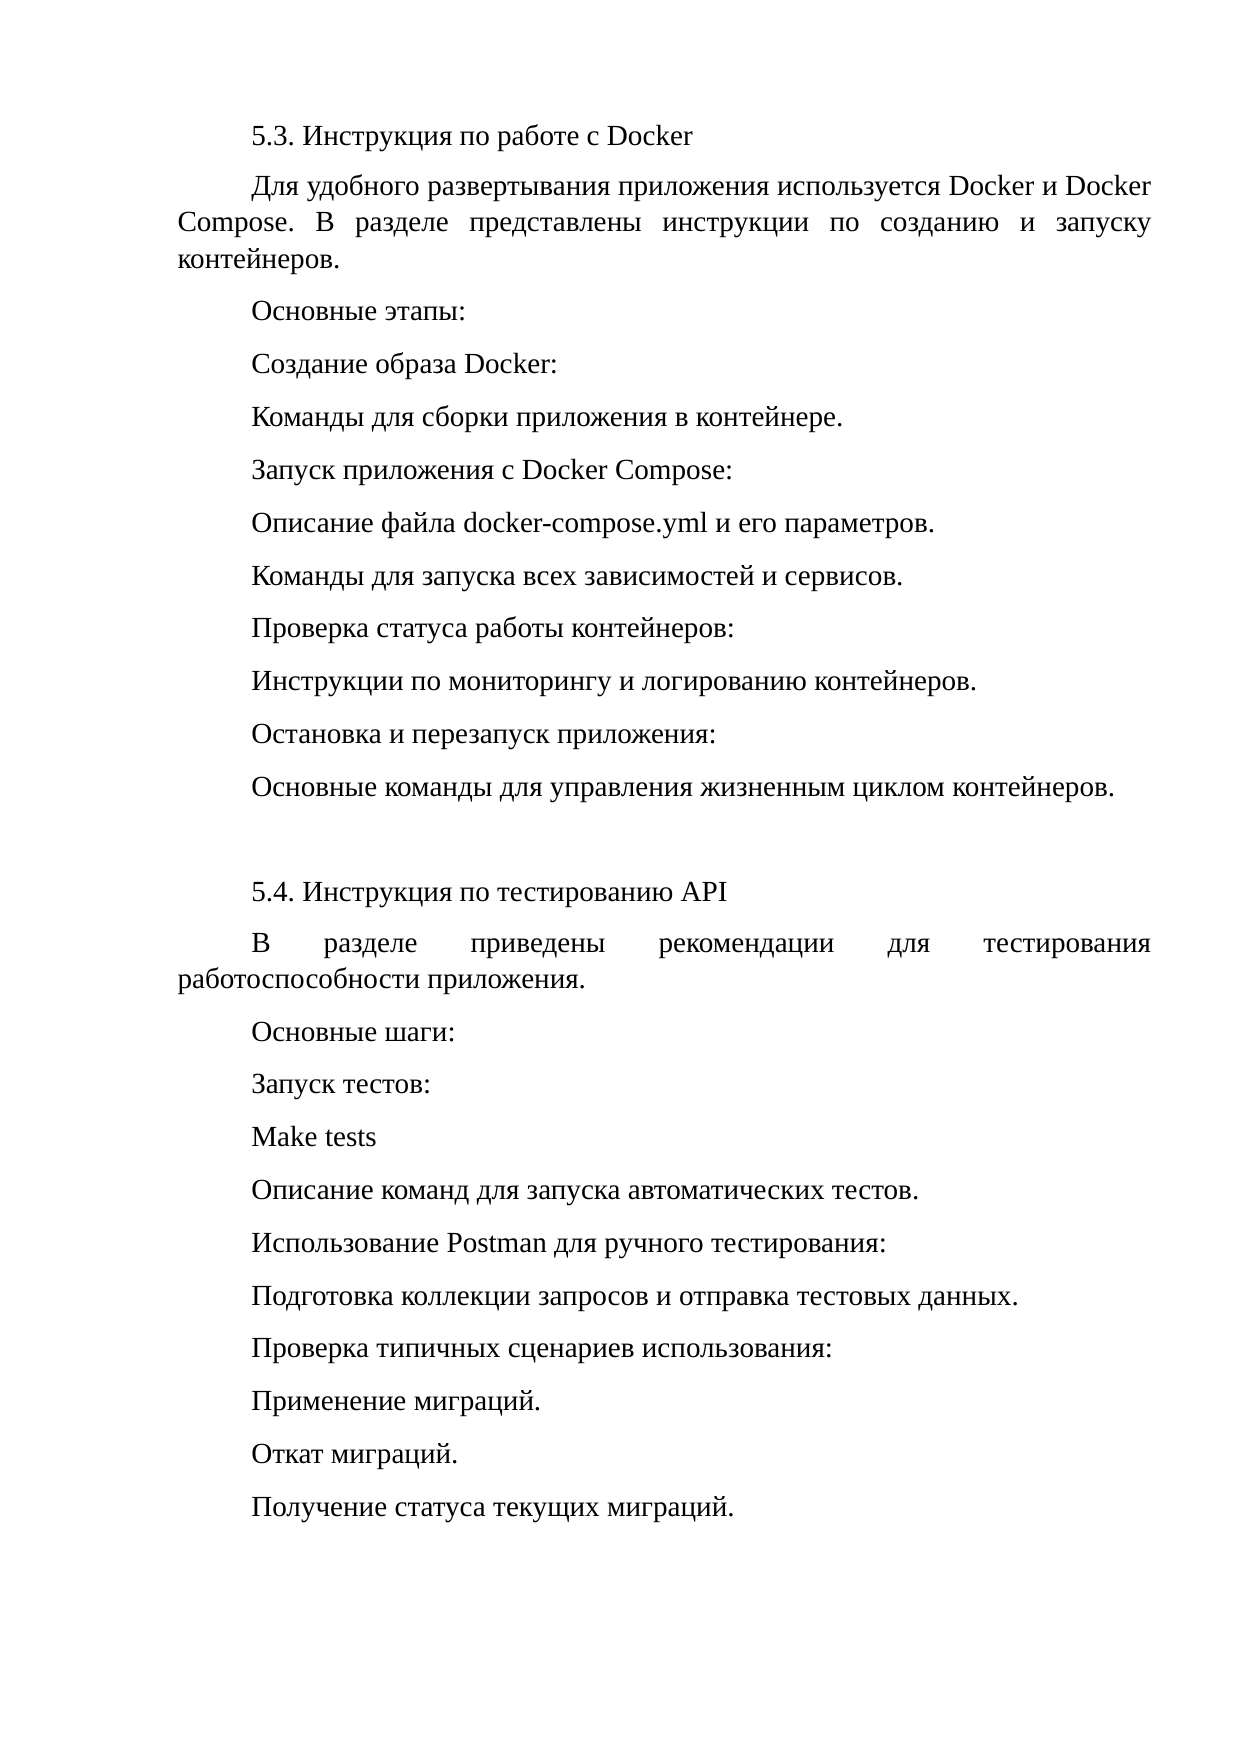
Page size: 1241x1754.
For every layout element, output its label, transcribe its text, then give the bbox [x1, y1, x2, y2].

text Остановка и перезапуск приложения: [177, 716, 1152, 749]
text Основные шаги: [177, 1014, 1152, 1047]
text Применение миграций. [177, 1383, 1152, 1417]
text Использование Postman для ручного тестирования: [177, 1225, 1152, 1258]
text Откат миграций. [177, 1436, 1152, 1470]
text Проверка статуса работы контейнеров: [177, 610, 1152, 644]
subtitle 5.4. Инструкция по тестированию API [177, 874, 1152, 908]
text Make tests [177, 1119, 1152, 1153]
text Получение статуса текущих миграций. [177, 1489, 1152, 1523]
text Команды для запуска всех зависимостей и сервисов. [177, 558, 1152, 591]
subtitle 5.3. Инструкция по работе с Docker [177, 118, 1152, 152]
text Запуск тестов: [177, 1067, 1152, 1100]
text Подготовка коллекции запросов и отправка тестовых данных. [177, 1278, 1152, 1311]
text Проверка типичных сценариев использования: [177, 1331, 1152, 1364]
text Описание файла docker-compose.yml и его параметров. [177, 505, 1152, 538]
text Запуск приложения с Docker Compose: [177, 452, 1152, 486]
text Основные этапы: [177, 293, 1152, 327]
text Команды для сборки приложения в контейнере. [177, 399, 1152, 433]
text Инструкции по мониторингу и логированию контейнеров. [177, 663, 1152, 697]
text Основные команды для управления жизненным циклом контейнеров. [177, 769, 1152, 802]
text Для удобного развертывания приложения используется Docker и Docker Compose. В разделе представлены инструкции по созданию и запуску контейнеров. [177, 168, 1152, 274]
text В разделе приведены рекомендации для тестирования работоспособности приложения. [177, 925, 1152, 994]
text Описание команд для запуска автоматических тестов. [177, 1172, 1152, 1206]
text Создание образа Docker: [177, 346, 1152, 380]
